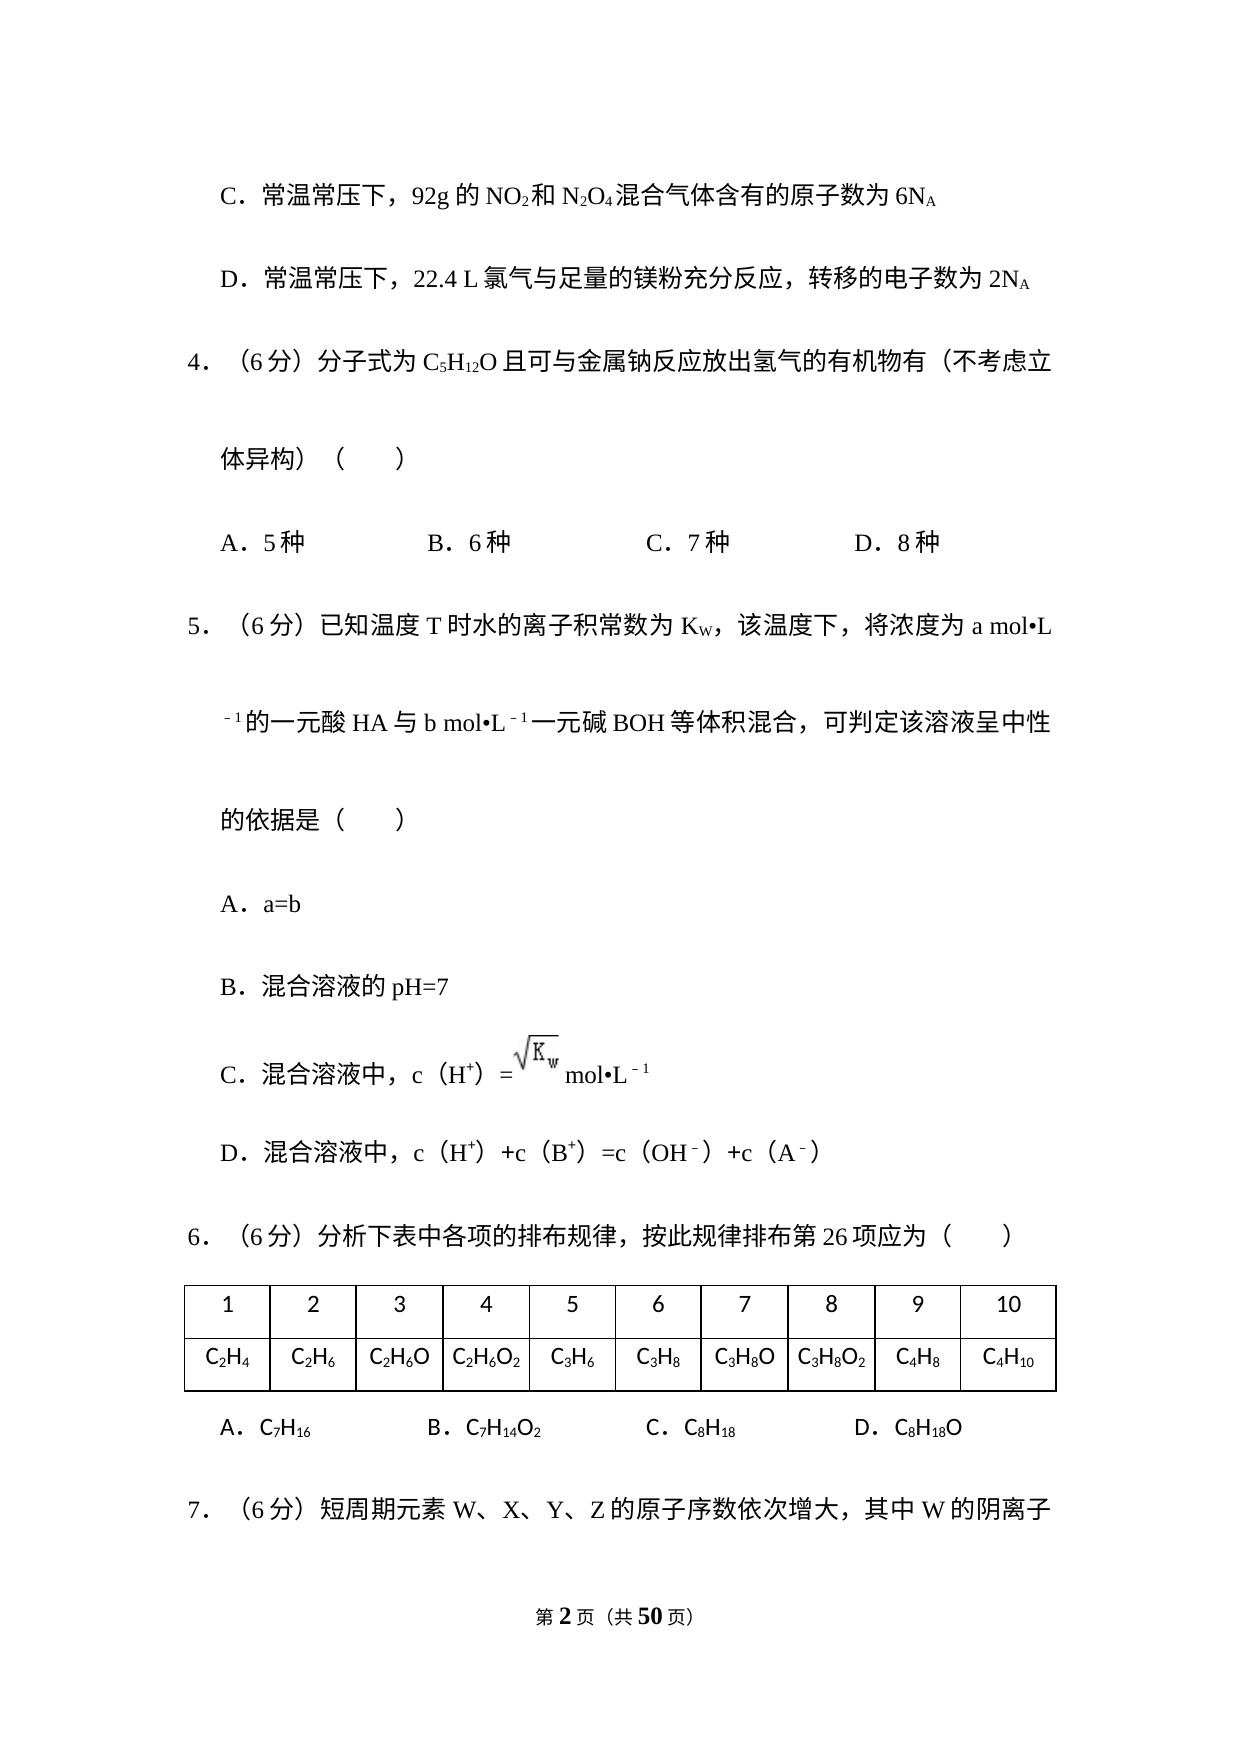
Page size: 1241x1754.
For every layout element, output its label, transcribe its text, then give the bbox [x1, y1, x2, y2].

text B．混合溶液的pH=7 [187, 952, 1053, 1017]
table_header 8 [789, 1286, 874, 1338]
table_header 3 [357, 1286, 442, 1338]
table_cell C2H6O [357, 1339, 442, 1390]
text 6．（6分）分析下表中各项的排布规律，按此规律排布第26项应为（ ） [187, 1202, 1053, 1267]
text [187, 1475, 1053, 1540]
text A．a=b [187, 869, 1053, 934]
table_cell C3H8O [702, 1339, 787, 1390]
table_header 7 [702, 1286, 787, 1338]
table_cell C3H6 [530, 1339, 615, 1390]
text D．常温常压下，22.4 L 氯气与足量的镁粉充分反应，转移的电子数为2NA [187, 244, 1053, 309]
text A．5种 B．6种 C．7种 D．8种 [187, 508, 1053, 573]
table_header 2 [271, 1286, 355, 1338]
text C．常温常压下，92g 的NO2和N2O4混合气体含有的原子数为6NA [187, 161, 1053, 226]
table_cell C2H4 [185, 1339, 269, 1390]
text D．混合溶液中，c（H+）+c（B+）=c（OH﹣）+c（A﹣） [187, 1118, 1053, 1183]
table_header 6 [616, 1286, 700, 1338]
table_cell C2H6O2 [444, 1339, 529, 1390]
text 4．（6分）分子式为C5H12O且可与金属钠反应放出氢气的有机物有（不考虑立体异构）（ ） [187, 327, 1053, 490]
table_header 4 [444, 1286, 529, 1338]
table_cell C4H10 [961, 1339, 1055, 1390]
text C．混合溶液中，c（H+）= mol•L﹣1 [187, 1035, 1053, 1100]
picture [513, 1035, 559, 1073]
table_header 5 [530, 1286, 615, 1338]
text 5．（6分）已知温度T时水的离子积常数为KW，该温度下，将浓度为a mol•L﹣1的一元酸HA与b mol•L﹣1一元碱BOH等体积混合，可判定该溶液呈中性的依据是（ ） [187, 591, 1053, 851]
table_cell C3H8O2 [789, 1339, 874, 1390]
table_header 10 [961, 1286, 1055, 1338]
table_header 9 [876, 1286, 960, 1338]
table_cell C3H8 [616, 1339, 700, 1390]
text A．C7H16 B．C7H14O2 C．C8H18 D．C8H18O [187, 1392, 1053, 1457]
table_cell C2H6 [271, 1339, 355, 1390]
table_header 1 [185, 1286, 269, 1338]
table_cell C4H8 [876, 1339, 960, 1390]
